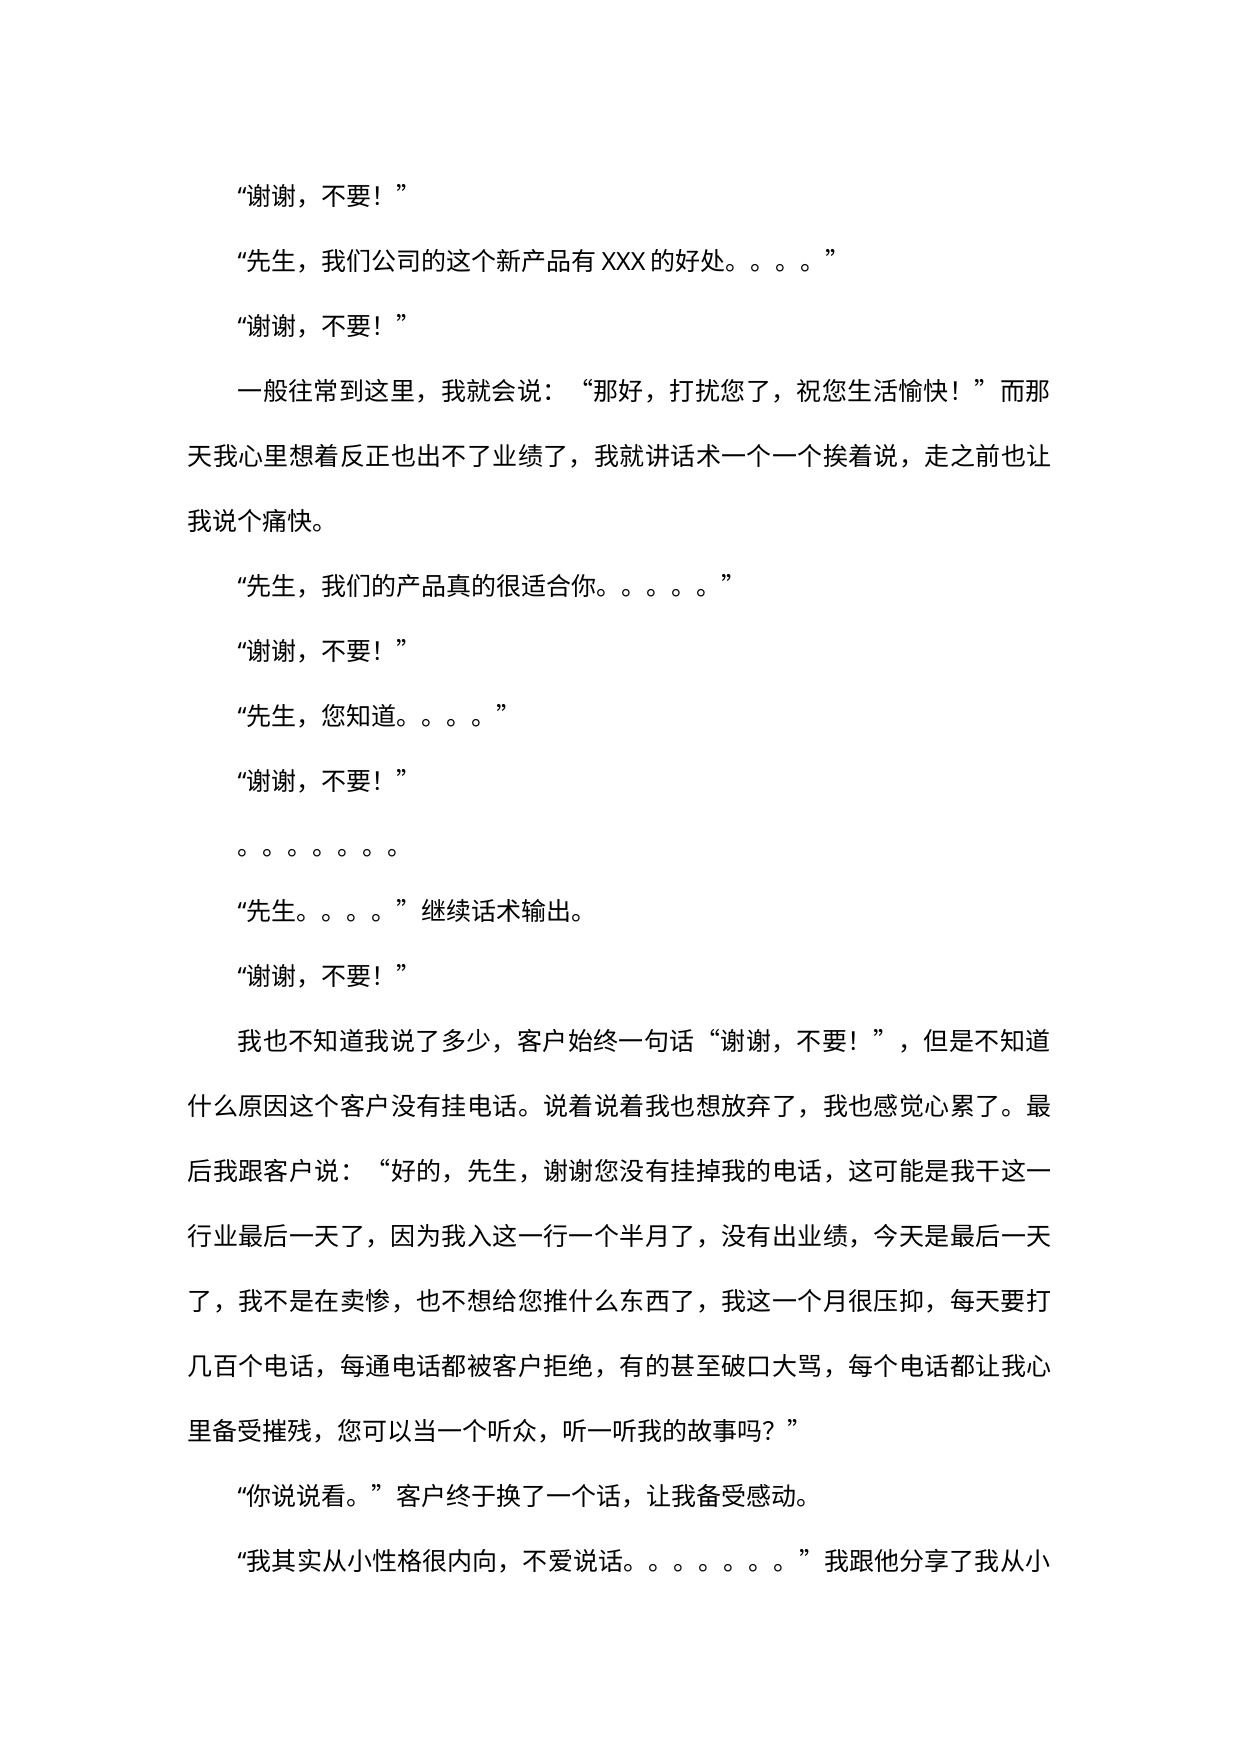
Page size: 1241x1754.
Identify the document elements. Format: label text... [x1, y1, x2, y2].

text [187, 1527, 1053, 1592]
text 。。。。。。。 [187, 812, 1053, 877]
text “先生，您知道。。。。” [187, 682, 1053, 747]
text “先生，我们公司的这个新产品有XXX的好处。。。。” [187, 227, 1053, 292]
text “谢谢，不要！” [187, 942, 1053, 1007]
text “谢谢，不要！” [187, 292, 1053, 357]
text “谢谢，不要！” [187, 162, 1053, 227]
text “先生，我们的产品真的很适合你。。。。。” [187, 552, 1053, 617]
text 一般往常到这里，我就会说：“那好，打扰您了，祝您生活愉快！”而那天我心里想着反正也出不了业绩了，我就讲话术一个一个挨着说，走之前也让我说个痛快。 [187, 357, 1053, 552]
text “你说说看。”客户终于换了一个话，让我备受感动。 [187, 1462, 1053, 1527]
text “先生。。。。”继续话术输出。 [187, 877, 1053, 942]
text “谢谢，不要！” [187, 617, 1053, 682]
text 我也不知道我说了多少，客户始终一句话“谢谢，不要！”，但是不知道什么原因这个客户没有挂电话。说着说着我也想放弃了，我也感觉心累了。最后我跟客户说：“好的，先生，谢谢您没有挂掉我的电话，这可能是我干这一行业最后一天了，因为我入这一行一个半月了，没有出业绩，今天是最后一天了，我不是在卖惨，也不想给您推什么东西了，我这一个月很压抑，每天要打几百个电话，每通电话都被客户拒绝，有的甚至破口大骂，每个电话都让我心里备受摧残，您可以当一个听众，听一听我的故事吗？” [187, 1007, 1053, 1462]
text “谢谢，不要！” [187, 747, 1053, 812]
